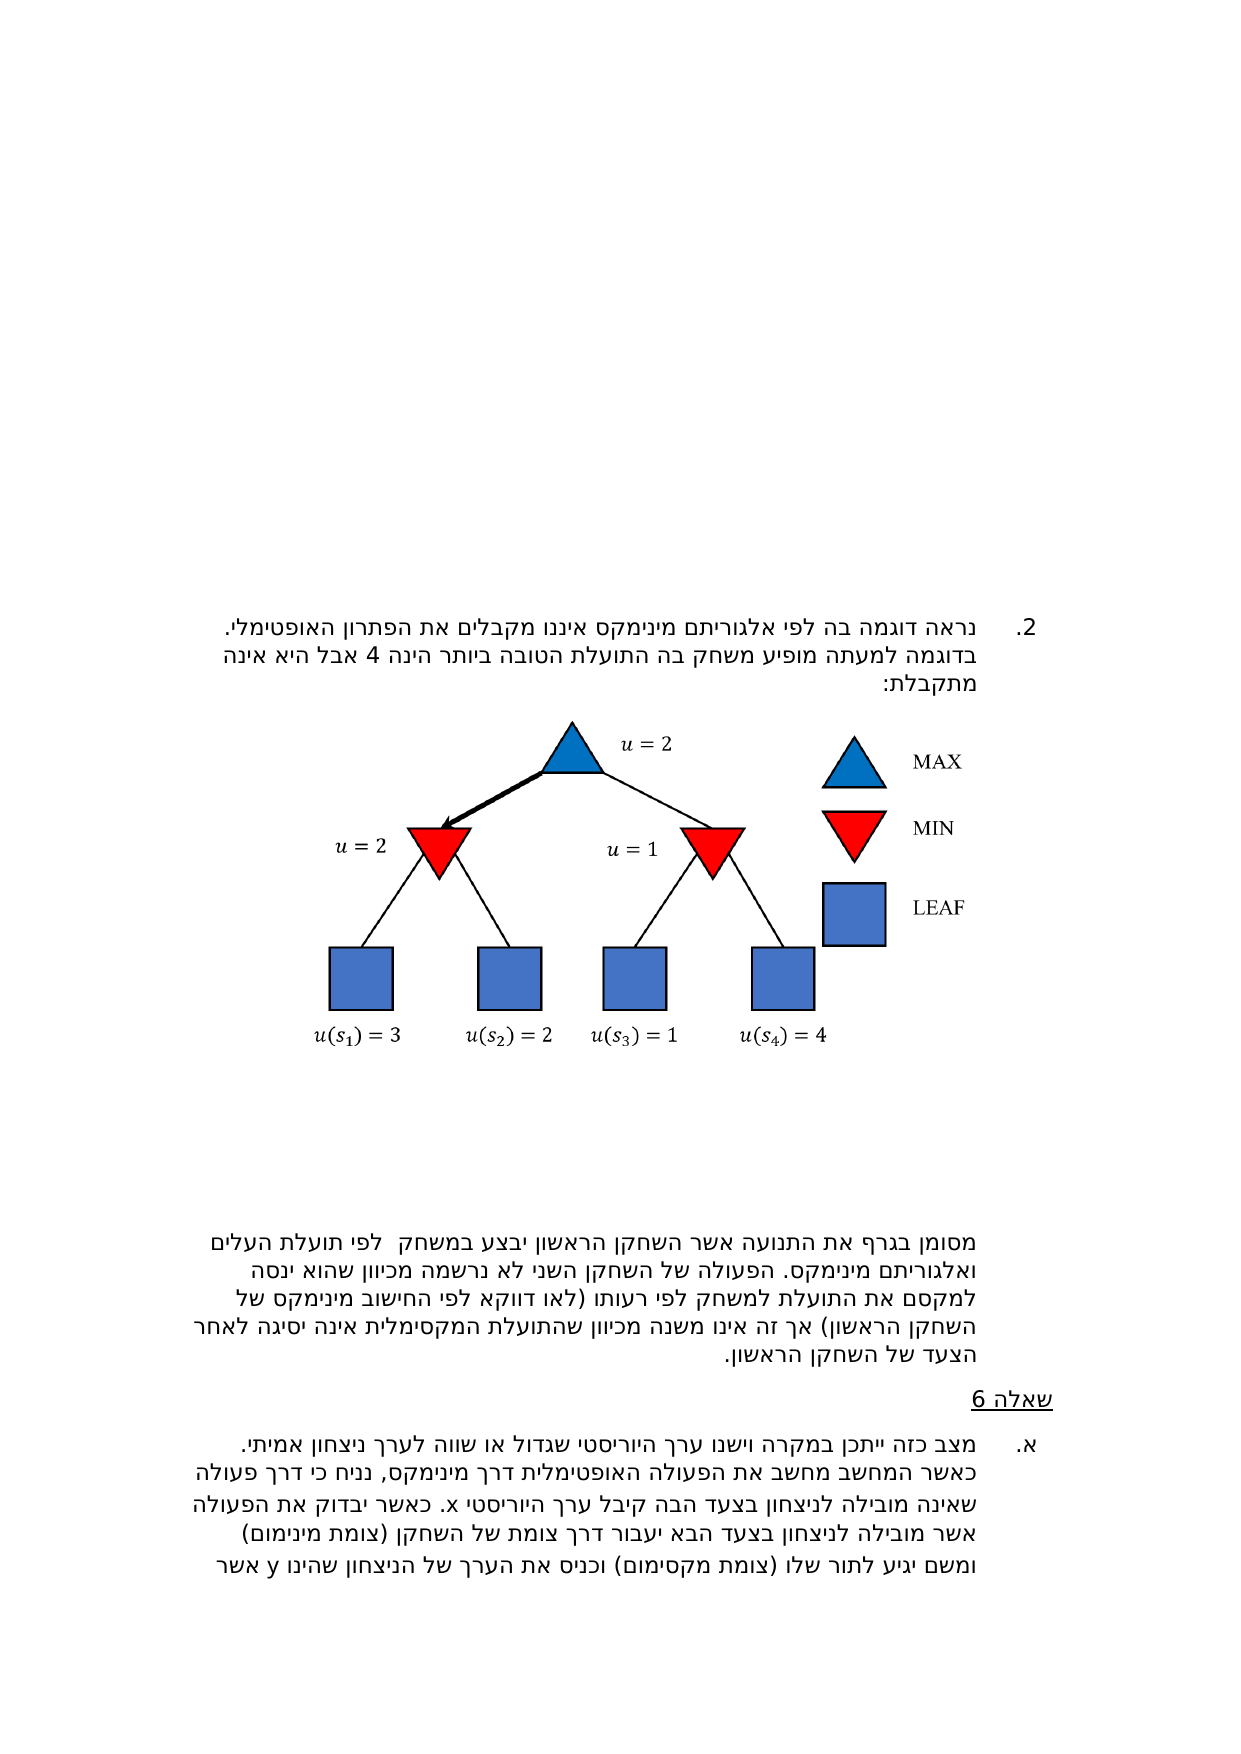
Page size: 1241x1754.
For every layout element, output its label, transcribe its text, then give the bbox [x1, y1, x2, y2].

list מסומן בגרף את התנועה אשר השחקן הראשון יבצע במשחק לפי תועלת העלים ואלגוריתם מינימקס. הפעולה של השחקן השני לא נרשמה מכיוון שהוא ינסה למקסם את התועלת למשחק לפי רעותו (לאו דווקא לפי החישוב מינימקס של השחקן הראשון) אך זה אינו משנה מכיוון שהתועלת המקסימלית אינה יסיגה לאחר הצעד של השחקן הראשון. [187, 1229, 978, 1368]
picture [295, 721, 1006, 1056]
text שאלה 6 [187, 1386, 1053, 1413]
list נראה דוגמה בה לפי אלגוריתם מינימקס איננו מקבלים את הפתרון האופטימלי. בדוגמה למעתה מופיע משחק בה התועלת הטובה ביותר הינה 4 אבל היא אינה מתקבלת: [187, 614, 1015, 697]
